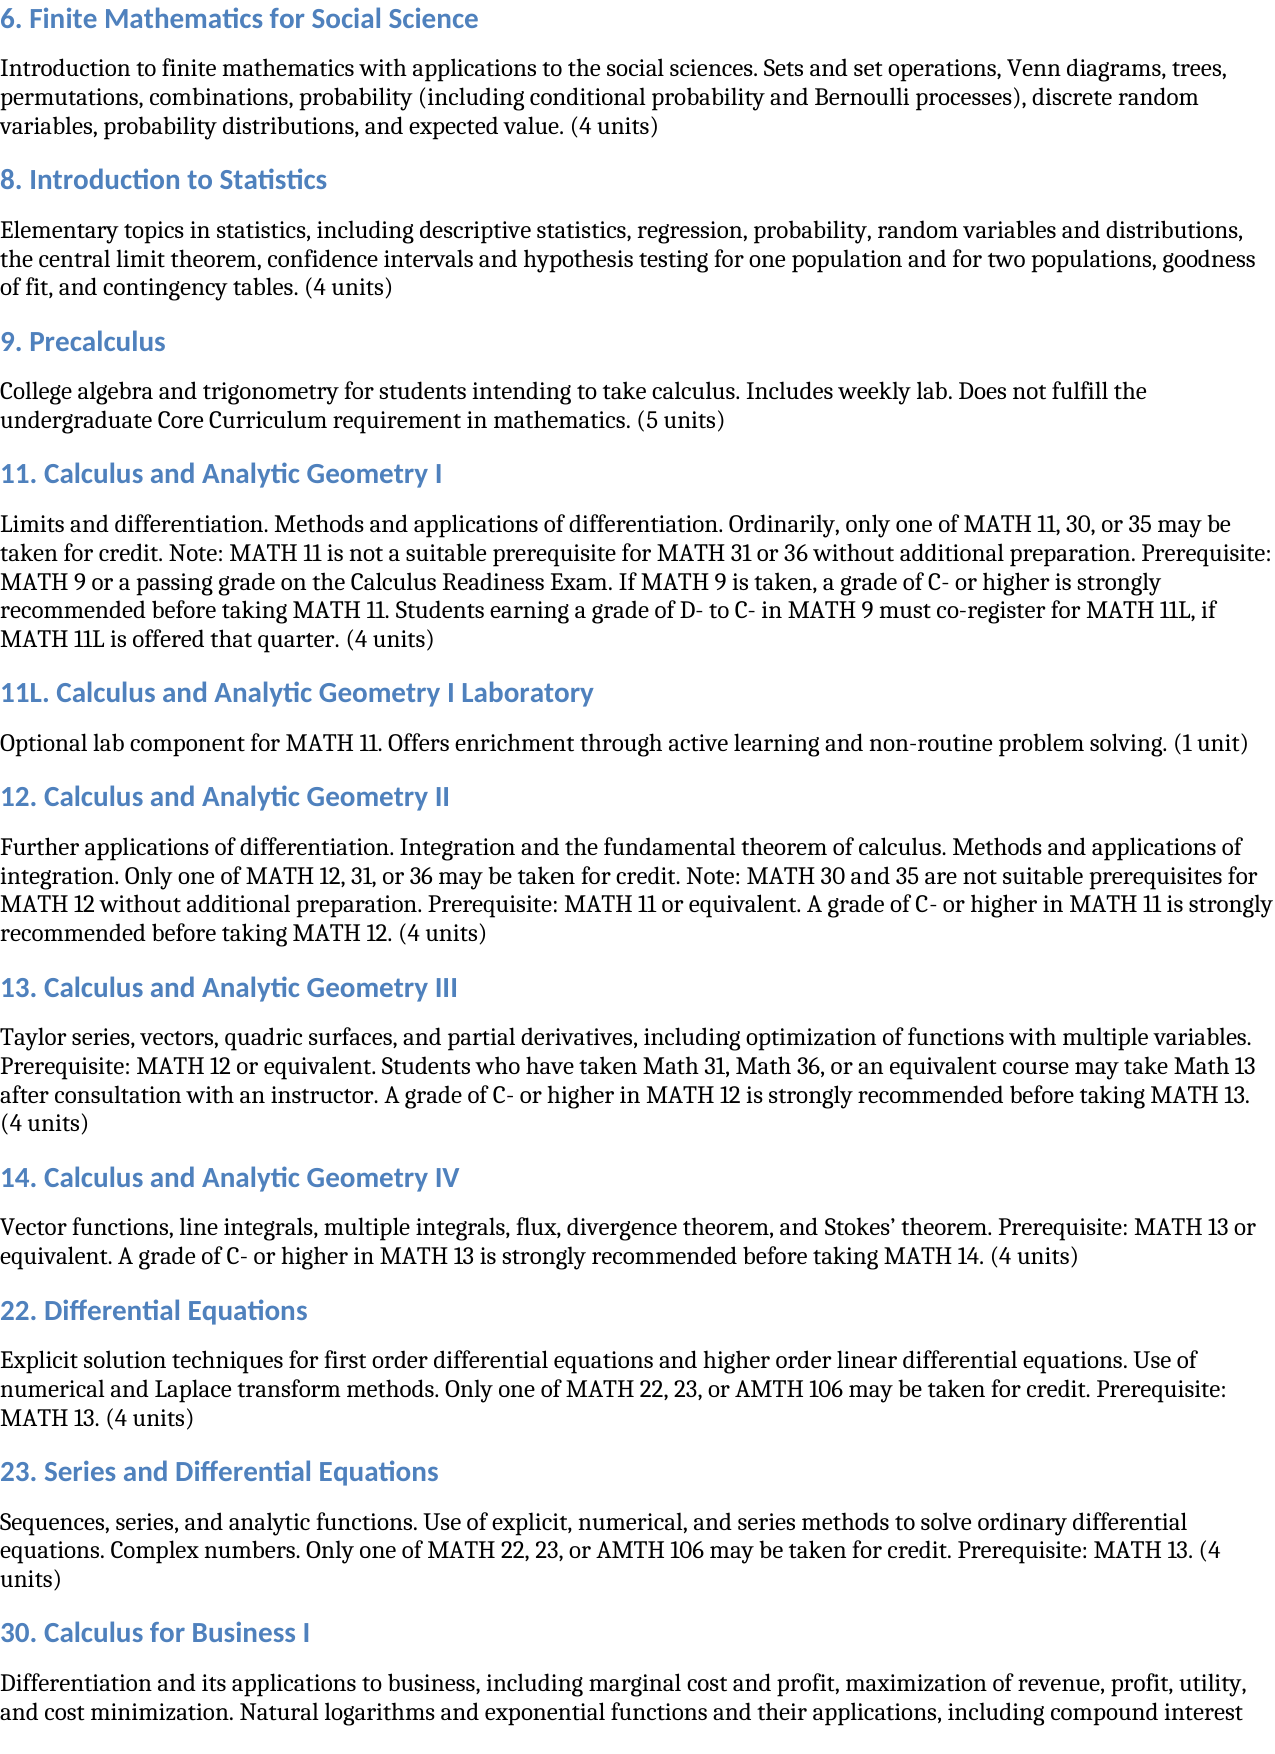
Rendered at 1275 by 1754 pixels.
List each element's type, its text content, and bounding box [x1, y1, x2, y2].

subtitle 11. Calculus and Analytic Geometry I [0, 456, 1275, 491]
text Further applications of differentiation. Integration and the fundamental theorem of calculus. Methods and applications of integration. Only one of MATH 12, 31, or 36 may be taken for credit. Note: MATH 30 and 35 are not suitable prerequisites for MATH 12 without additional preparation. Prerequisite: MATH 11 or equivalent. A grade of C- or higher in MATH 11 is strongly recommended before taking MATH 12. (4 units) [0, 833, 1275, 948]
text College algebra and trigonometry for students intending to take calculus. Includes weekly lab. Does not fulfill the undergraduate Core Curriculum requirement in mathematics. (5 units) [0, 377, 1275, 435]
subtitle 14. Calculus and Analytic Geometry IV [0, 1159, 1275, 1194]
text Sequences, series, and analytic functions. Use of explicit, numerical, and series methods to solve ordinary differential equations. Complex numbers. Only one of MATH 22, 23, or AMTH 106 may be taken for credit. Prerequisite: MATH 13. (4 units) [0, 1507, 1275, 1594]
subtitle 6. Finite Mathematics for Social Science [0, 0, 1275, 36]
subtitle 12. Calculus and Analytic Geometry II [0, 778, 1275, 814]
text Introduction to finite mathematics with applications to the social sciences. Sets and set operations, Venn diagrams, trees, permutations, combinations, probability (including conditional probability and Bernoulli processes), discrete random variables, probability distributions, and expected value. (4 units) [0, 54, 1275, 141]
text Optional lab component for MATH 11. Offers enrichment through active learning and non-routine problem solving. (1 unit) [0, 729, 1275, 758]
subtitle 30. Calculus for Business I [0, 1614, 1275, 1650]
subtitle 11L. Calculus and Analytic Geometry I Laboratory [0, 674, 1275, 710]
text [0, 1669, 1275, 1726]
subtitle 9. Precalculus [0, 323, 1275, 358]
text Taylor series, vectors, quadric surfaces, and partial derivatives, including optimization of functions with multiple variables. Prerequisite: MATH 12 or equivalent. Students who have taken Math 31, Math 36, or an equivalent course may take Math 13 after consultation with an instructor. A grade of C- or higher in MATH 12 is strongly recommended before taking MATH 13. (4 units) [0, 1023, 1275, 1138]
subtitle 8. Introduction to Statistics [0, 161, 1275, 197]
subtitle 23. Series and Differential Equations [0, 1453, 1275, 1489]
subtitle 13. Calculus and Analytic Geometry III [0, 969, 1275, 1004]
text Elementary topics in statistics, including descriptive statistics, regression, probability, random variables and distributions, the central limit theorem, confidence intervals and hypothesis testing for one population and for two populations, goodness of fit, and contingency tables. (4 units) [0, 216, 1275, 302]
text Explicit solution techniques for first order differential equations and higher order linear differential equations. Use of numerical and Laplace transform methods. Only one of MATH 22, 23, or AMTH 106 may be taken for credit. Prerequisite: MATH 13. (4 units) [0, 1346, 1275, 1432]
text Limits and differentiation. Methods and applications of differentiation. Ordinarily, only one of MATH 11, 30, or 35 may be taken for credit. Note: MATH 11 is not a suitable prerequisite for MATH 31 or 36 without additional preparation. Prerequisite: MATH 9 or a passing grade on the Calculus Readiness Exam. If MATH 9 is taken, a grade of C- or higher is strongly recommended before taking MATH 11. Students earning a grade of D- to C- in MATH 9 must co-register for MATH 11L, if MATH 11L is offered that quarter. (4 units) [0, 510, 1275, 654]
subtitle 22. Differential Equations [0, 1292, 1275, 1327]
text Vector functions, line integrals, multiple integrals, flux, divergence theorem, and Stokes’ theorem. Prerequisite: MATH 13 or equivalent. A grade of C- or higher in MATH 13 is strongly recommended before taking MATH 14. (4 units) [0, 1213, 1275, 1271]
